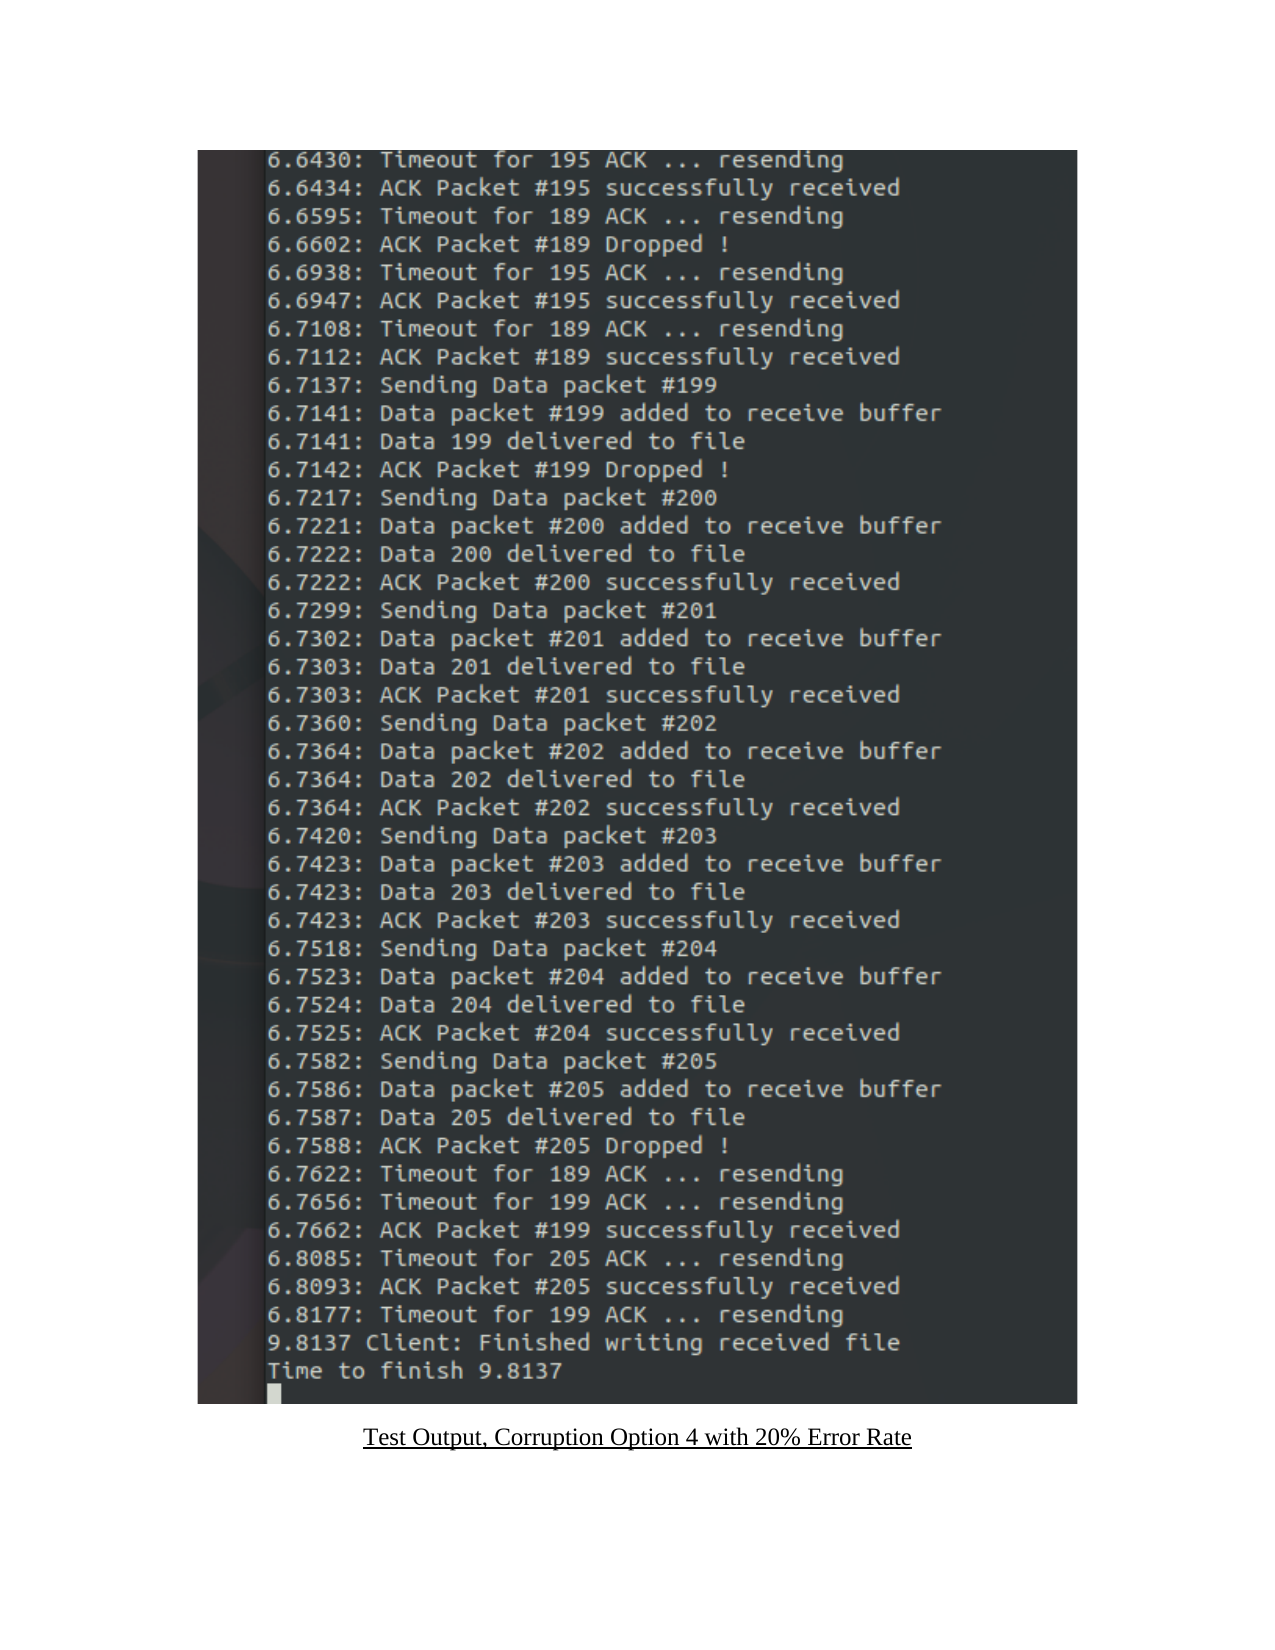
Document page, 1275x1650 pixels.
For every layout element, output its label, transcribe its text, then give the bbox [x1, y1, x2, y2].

picture [197, 150, 1078, 1404]
text Test Output, Corruption Option 4 with 20% Error Rate [150, 1422, 1125, 1451]
